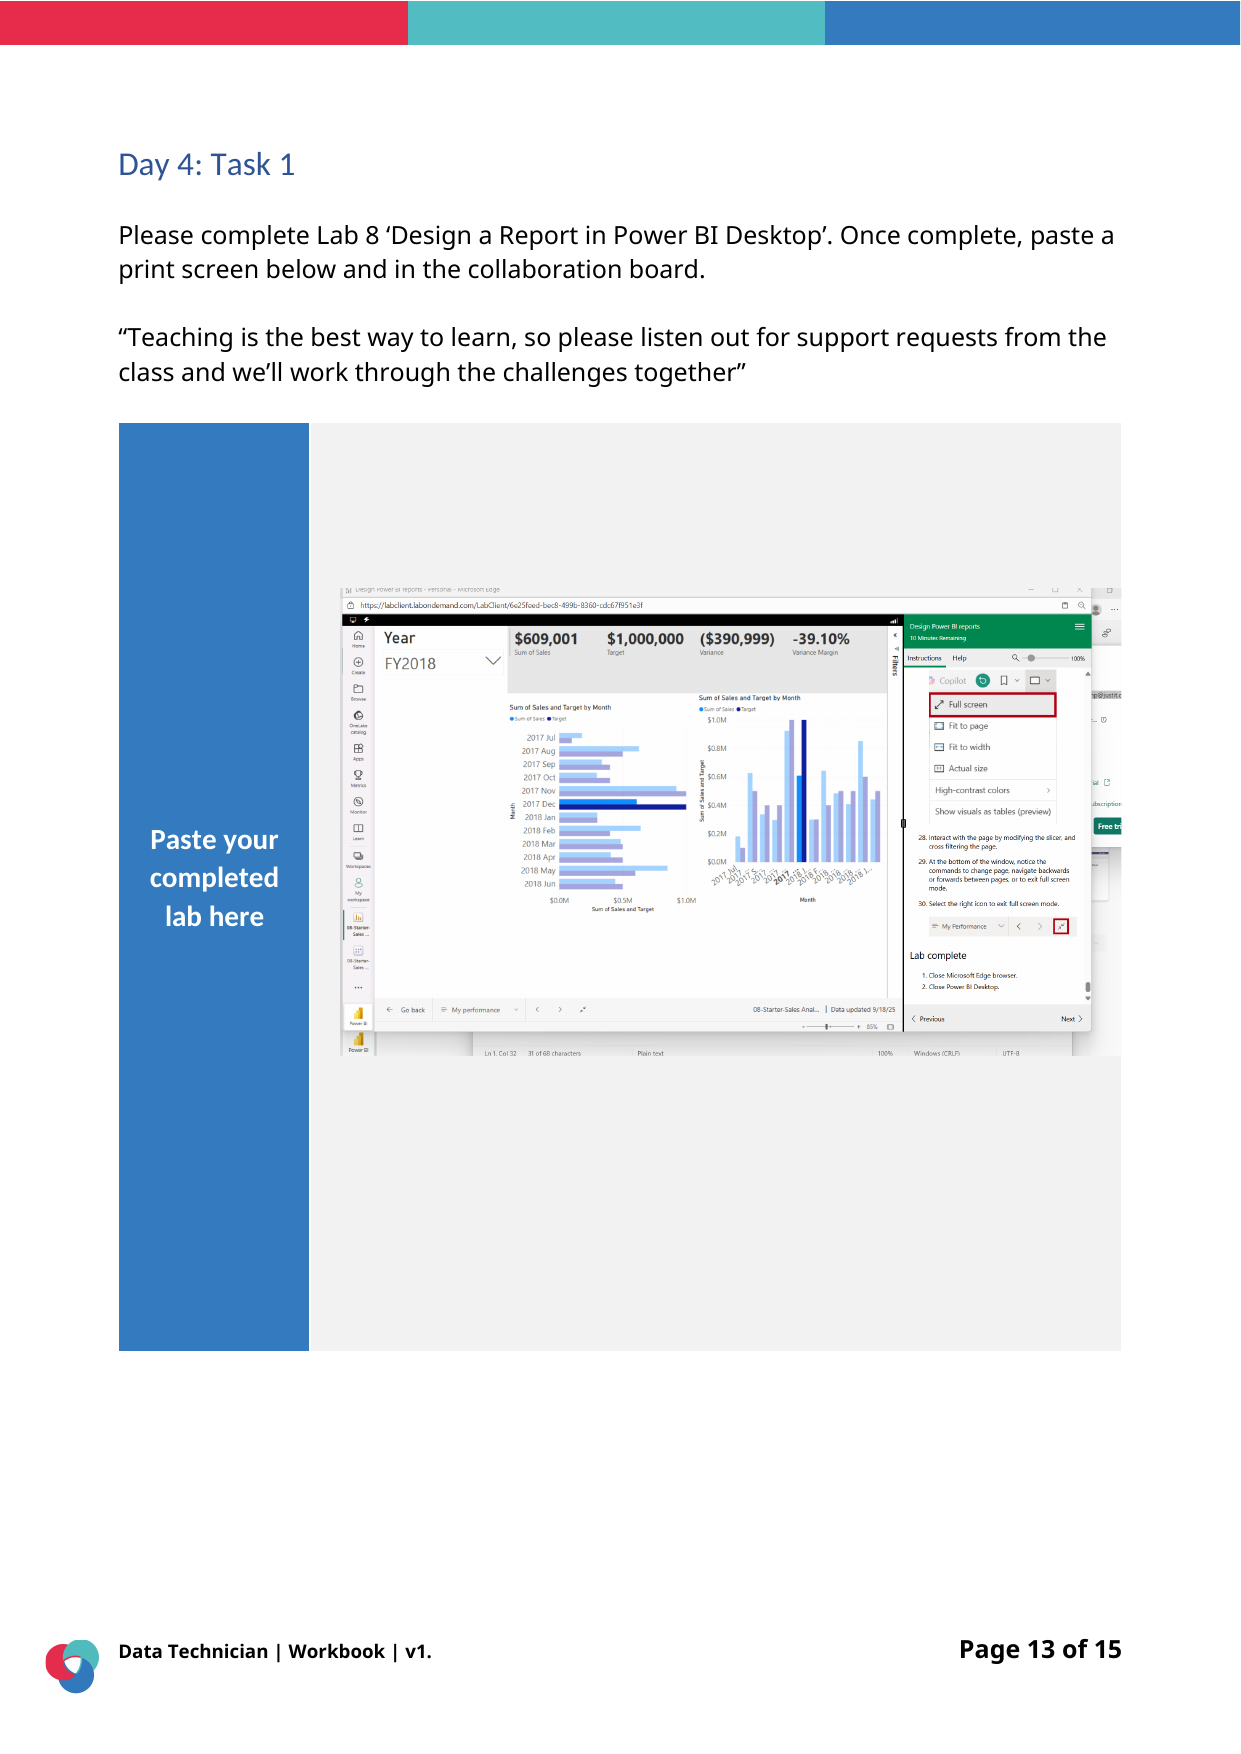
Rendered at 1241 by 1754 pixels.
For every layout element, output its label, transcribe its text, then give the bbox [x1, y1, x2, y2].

table_header [311, 423, 1121, 1351]
subtitle Day 4: Task 1 [118, 143, 1122, 184]
text Please complete Lab 8 ‘Design a Report in Power BI Desktop’. Once complete, paste a print screen below and in the collaboration board. [118, 218, 1122, 286]
picture [45, 1640, 100, 1694]
text “Teaching is the best way to learn, so please listen out for support requests from the class and we’ll work through the challenges together” [118, 320, 1122, 388]
table_header Paste your completed lab here [119, 423, 309, 1351]
